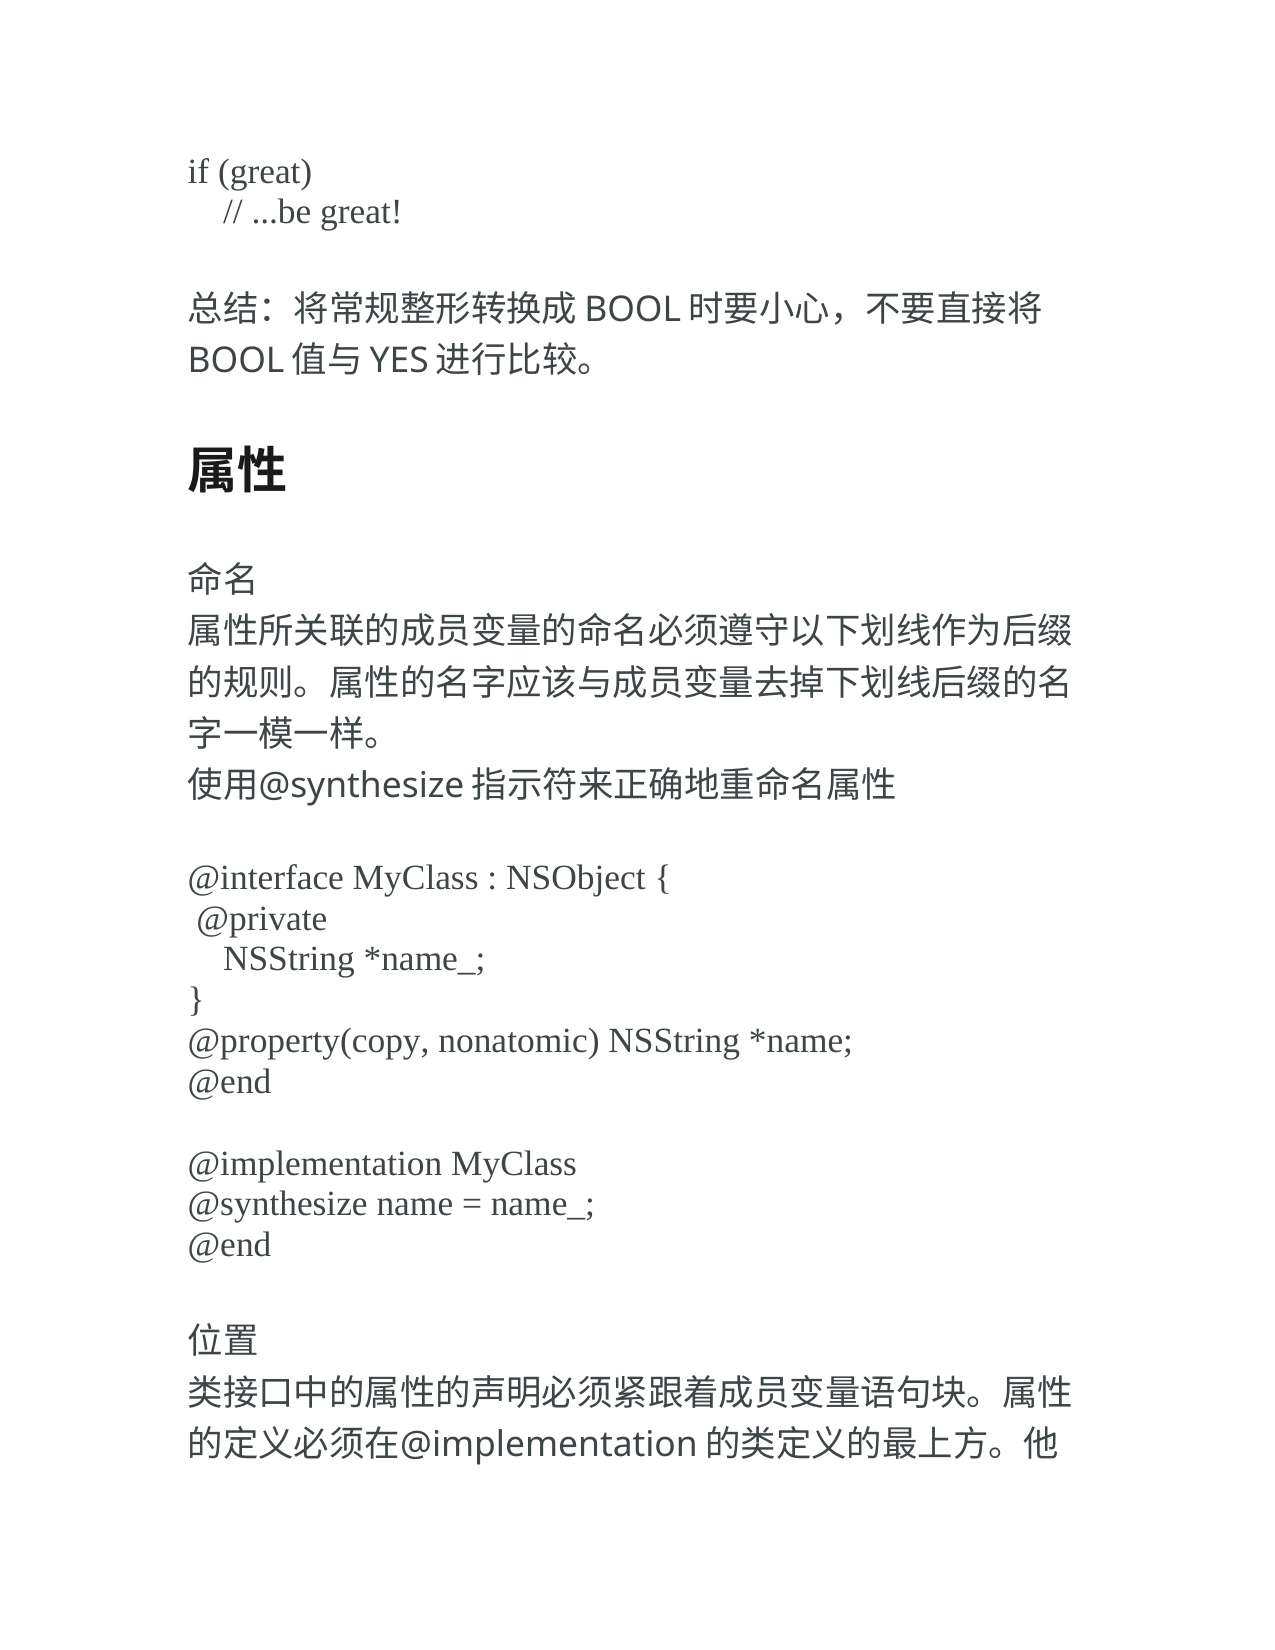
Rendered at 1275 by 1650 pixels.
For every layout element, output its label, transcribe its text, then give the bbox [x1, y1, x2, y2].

text @implementation MyClass [187, 1142, 1087, 1183]
text 属性 [187, 431, 1087, 503]
text @end [187, 1223, 1087, 1264]
text @synthesize name = name_; [187, 1183, 1087, 1223]
text 属性所关联的成员变量的命名必须遵守以下划线作为后缀的规则。属性的名字应该与成员变量去掉下划线后缀的名字一模一样。 [187, 603, 1087, 756]
text NSString *name_; [187, 938, 1087, 978]
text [187, 1364, 1087, 1466]
text if (great) [187, 150, 1087, 191]
text @private [187, 897, 1087, 938]
text @interface MyClass : NSObject { [187, 856, 1087, 897]
text @property(copy, nonatomic) NSString *name; [187, 1019, 1087, 1060]
text 总结：将常规整形转换成BOOL时要小心，不要直接将BOOL值与YES进行比较。 [187, 280, 1087, 383]
text 命名 [187, 551, 1087, 603]
text } [187, 978, 1087, 1019]
text 位置 [187, 1313, 1087, 1364]
text @end [187, 1060, 1087, 1101]
text // ...be great! [187, 191, 1087, 232]
text 使用@synthesize指示符来正确地重命名属性 [187, 756, 1087, 808]
